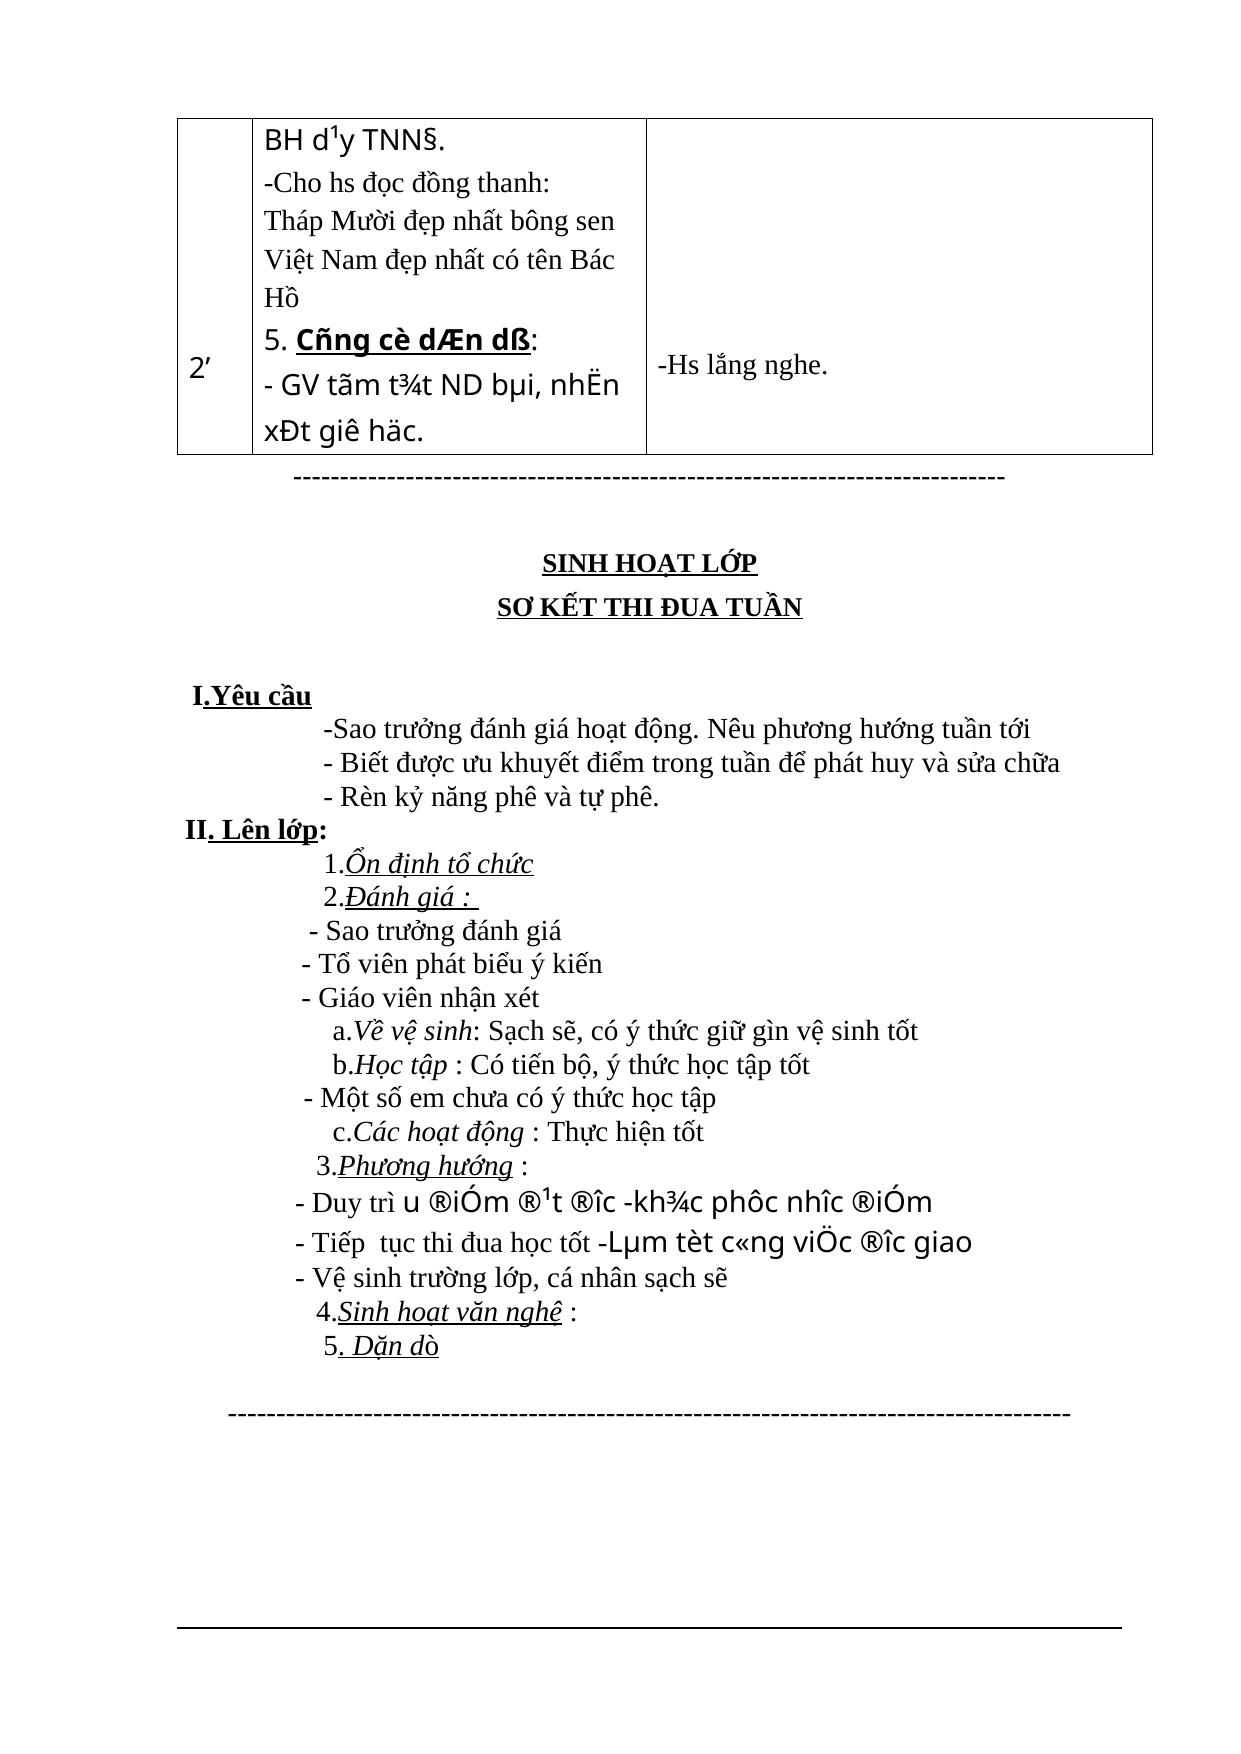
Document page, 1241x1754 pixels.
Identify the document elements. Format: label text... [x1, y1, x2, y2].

text 5. Dặn dò [177, 1328, 1122, 1361]
text SINH HOẠT LỚP [177, 547, 1122, 578]
text - Duy trì u ®iÓm ®¹t ®îc -kh¾c phôc nhîc ®iÓm [177, 1181, 1122, 1221]
text - Giáo viên nhận xét [177, 980, 1122, 1013]
text 1.Ổn định tổ chức [177, 846, 1122, 879]
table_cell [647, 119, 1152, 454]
text c.Các hoạt động : Thực hiện tốt [252, 1114, 1122, 1148]
text 4.Sinh hoạt văn nghệ : [177, 1294, 1122, 1328]
text - Rèn kỷ năng phê và tự phê. [177, 779, 1122, 812]
text - Tiếp tục thi đua học tốt -Lµm tèt c«ng viÖc ®îc giao [177, 1221, 1122, 1261]
text b.Học tập : Có tiến bộ, ý thức học tập tốt [252, 1047, 1122, 1081]
text II. Lên lớp: [177, 812, 1122, 846]
text - Sao trưởng đánh giá [177, 913, 1122, 946]
text 3.Phương hướng : [177, 1148, 1122, 1181]
text - Vệ sinh trường lớp, cá nhân sạch sẽ [177, 1261, 1122, 1294]
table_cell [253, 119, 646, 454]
text --------------------------------------------------------------------------------------- [177, 1395, 1122, 1428]
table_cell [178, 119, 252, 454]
text SƠ KẾT THI ĐUA TUẦN [177, 591, 1122, 622]
text - Biết được ưu khuyết điểm trong tuần để phát huy và sửa chữa [177, 745, 1122, 779]
text I.Yêu cầu [177, 678, 1122, 712]
text -Sao trưởng đánh giá hoạt động. Nêu phương hướng tuần tới [177, 712, 1122, 745]
text a.Về vệ sinh: Sạch sẽ, có ý thức giữ gìn vệ sinh tốt [252, 1013, 1122, 1047]
text - Tổ viên phát biểu ý kiến [177, 946, 1122, 980]
text - Một số em chưa có ý thức học tập [252, 1081, 1122, 1114]
text ---------------------------------------------------------------------------- [177, 455, 1122, 495]
text 2.Đánh giá : [177, 879, 1122, 913]
